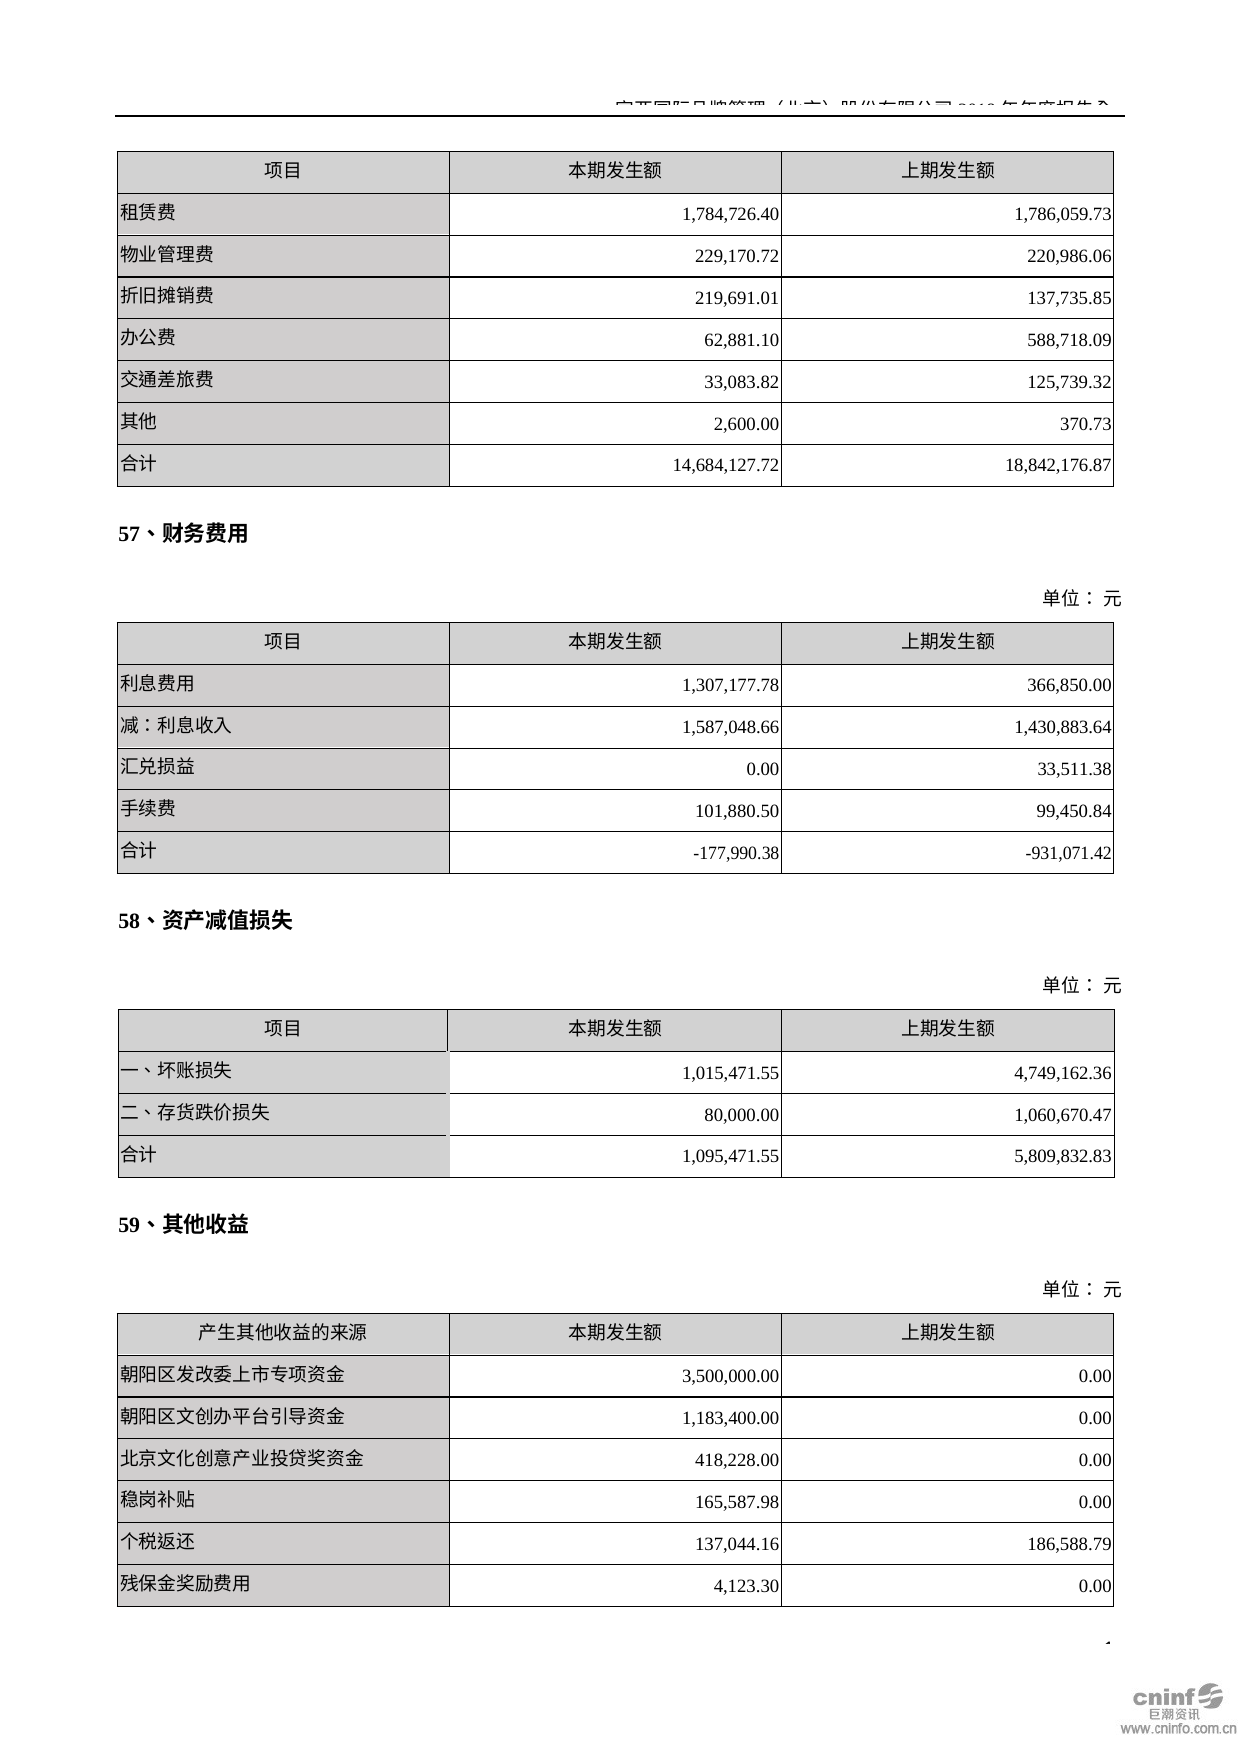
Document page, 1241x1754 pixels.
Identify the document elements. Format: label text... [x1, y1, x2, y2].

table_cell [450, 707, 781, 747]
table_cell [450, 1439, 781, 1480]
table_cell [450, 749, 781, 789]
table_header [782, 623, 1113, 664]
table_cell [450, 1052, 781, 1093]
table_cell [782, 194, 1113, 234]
text 单位： 元 [102, 972, 1122, 998]
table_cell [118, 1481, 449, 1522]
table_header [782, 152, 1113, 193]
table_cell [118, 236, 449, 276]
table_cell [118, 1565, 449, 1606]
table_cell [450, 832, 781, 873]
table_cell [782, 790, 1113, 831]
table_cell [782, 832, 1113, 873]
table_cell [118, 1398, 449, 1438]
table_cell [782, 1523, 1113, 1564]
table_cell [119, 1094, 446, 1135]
text 单位： 元 [102, 585, 1122, 610]
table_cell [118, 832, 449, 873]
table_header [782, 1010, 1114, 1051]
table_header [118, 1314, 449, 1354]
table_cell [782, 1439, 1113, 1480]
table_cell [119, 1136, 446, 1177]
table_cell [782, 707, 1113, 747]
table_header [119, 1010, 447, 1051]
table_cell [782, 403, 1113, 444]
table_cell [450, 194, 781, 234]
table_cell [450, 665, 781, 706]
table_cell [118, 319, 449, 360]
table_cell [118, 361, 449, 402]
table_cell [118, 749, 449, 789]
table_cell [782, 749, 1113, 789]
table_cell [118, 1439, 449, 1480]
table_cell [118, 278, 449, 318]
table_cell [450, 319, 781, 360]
subtitle 57、财务费用 [118, 518, 1240, 547]
picture [1115, 1680, 1240, 1737]
subtitle 59、其他收益 [118, 1209, 1240, 1238]
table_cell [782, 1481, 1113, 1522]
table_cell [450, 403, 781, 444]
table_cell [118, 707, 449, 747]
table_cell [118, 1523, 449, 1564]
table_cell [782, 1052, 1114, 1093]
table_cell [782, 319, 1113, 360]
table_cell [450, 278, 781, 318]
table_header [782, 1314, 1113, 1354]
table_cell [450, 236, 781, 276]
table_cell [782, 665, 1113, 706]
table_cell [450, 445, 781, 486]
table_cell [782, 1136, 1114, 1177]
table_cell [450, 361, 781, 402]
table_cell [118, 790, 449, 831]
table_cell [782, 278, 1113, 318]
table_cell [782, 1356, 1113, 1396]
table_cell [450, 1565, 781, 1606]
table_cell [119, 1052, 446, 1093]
subtitle 58、资产减值损失 [118, 905, 1240, 935]
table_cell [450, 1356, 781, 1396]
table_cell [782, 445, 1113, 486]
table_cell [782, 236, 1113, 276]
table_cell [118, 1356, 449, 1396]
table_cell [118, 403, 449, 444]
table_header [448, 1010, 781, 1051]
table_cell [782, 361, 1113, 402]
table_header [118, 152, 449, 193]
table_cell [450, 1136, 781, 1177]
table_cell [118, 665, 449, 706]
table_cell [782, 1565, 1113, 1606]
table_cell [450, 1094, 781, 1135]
text 单位： 元 [102, 1276, 1122, 1301]
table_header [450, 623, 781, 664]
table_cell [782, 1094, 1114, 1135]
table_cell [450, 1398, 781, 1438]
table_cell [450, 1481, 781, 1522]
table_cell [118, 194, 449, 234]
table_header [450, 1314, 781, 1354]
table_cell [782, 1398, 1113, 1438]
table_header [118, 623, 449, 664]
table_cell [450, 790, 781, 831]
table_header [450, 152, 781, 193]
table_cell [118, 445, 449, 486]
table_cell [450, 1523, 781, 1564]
